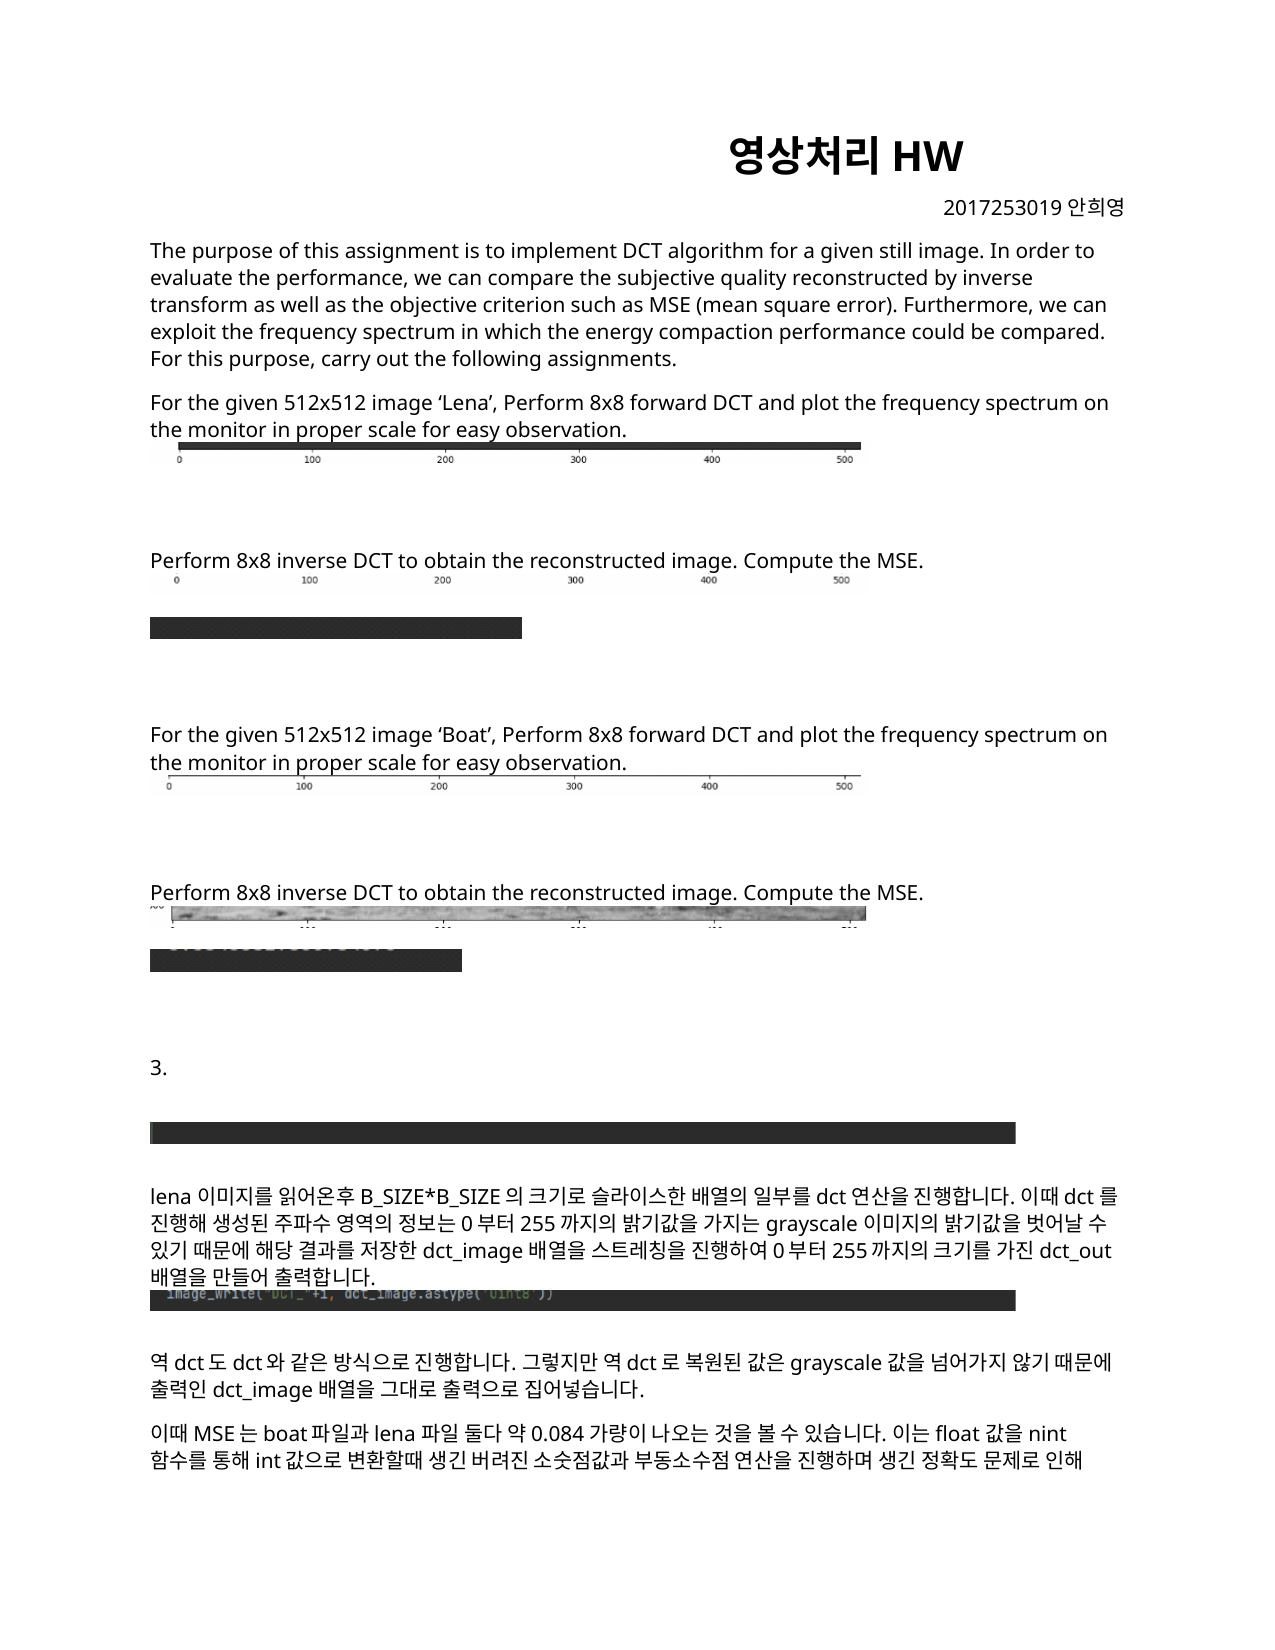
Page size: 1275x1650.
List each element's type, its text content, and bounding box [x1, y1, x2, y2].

text Perform 8x8 inverse DCT to obtain the reconstructed image. Compute the MSE. [150, 547, 1125, 574]
text For the given 512x512 image ‘Boat’, Perform 8x8 forward DCT and plot the frequency spectrum on the monitor in proper scale for easy observation. [150, 721, 1125, 775]
text 2017253019 안희영 [483, 194, 1125, 221]
text Perform 8x8 inverse DCT to obtain the reconstructed image. Compute the MSE. [150, 879, 1125, 906]
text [150, 1420, 1125, 1474]
text lena 이미지를 읽어온후 B_SIZE*B_SIZE의 크기로 슬라이스한 배열의 일부를 dct 연산을 진행합니다. 이때 dct 를 진행해 생성된 주파수 영역의 정보는 0부터 255까지의 밝기값을 가지는 grayscale 이미지의 밝기값을 벗어날 수 있기 때문에 해당 결과를 저장한 dct_image 배열을 스트레칭을 진행하여 0부터 255까지의 크기를 가진 dct_out 배열을 만들어 출력합니다. [150, 1183, 1125, 1291]
text 3. [150, 1054, 1125, 1081]
text 영상처리 HW [483, 150, 1125, 177]
text For the given 512x512 image ‘Lena’, Perform 8x8 forward DCT and plot the frequency spectrum on the monitor in proper scale for easy observation. [150, 389, 1125, 443]
text The purpose of this assignment is to implement DCT algorithm for a given still image. In order to evaluate the performance, we can compare the subjective quality reconstructed by inverse transform as well as the objective criterion such as MSE (mean square error). Furthermore, we can exploit the frequency spectrum in which the energy compaction performance could be compared. For this purpose, carry out the following assignments. [150, 237, 1125, 372]
text 역 dct도 dct와 같은 방식으로 진행합니다. 그렇지만 역dct로 복원된 값은 grayscale 값을 넘어가지 않기 때문에 출력인 dct_image 배열을 그대로 출력으로 집어넣습니다. [150, 1349, 1125, 1403]
